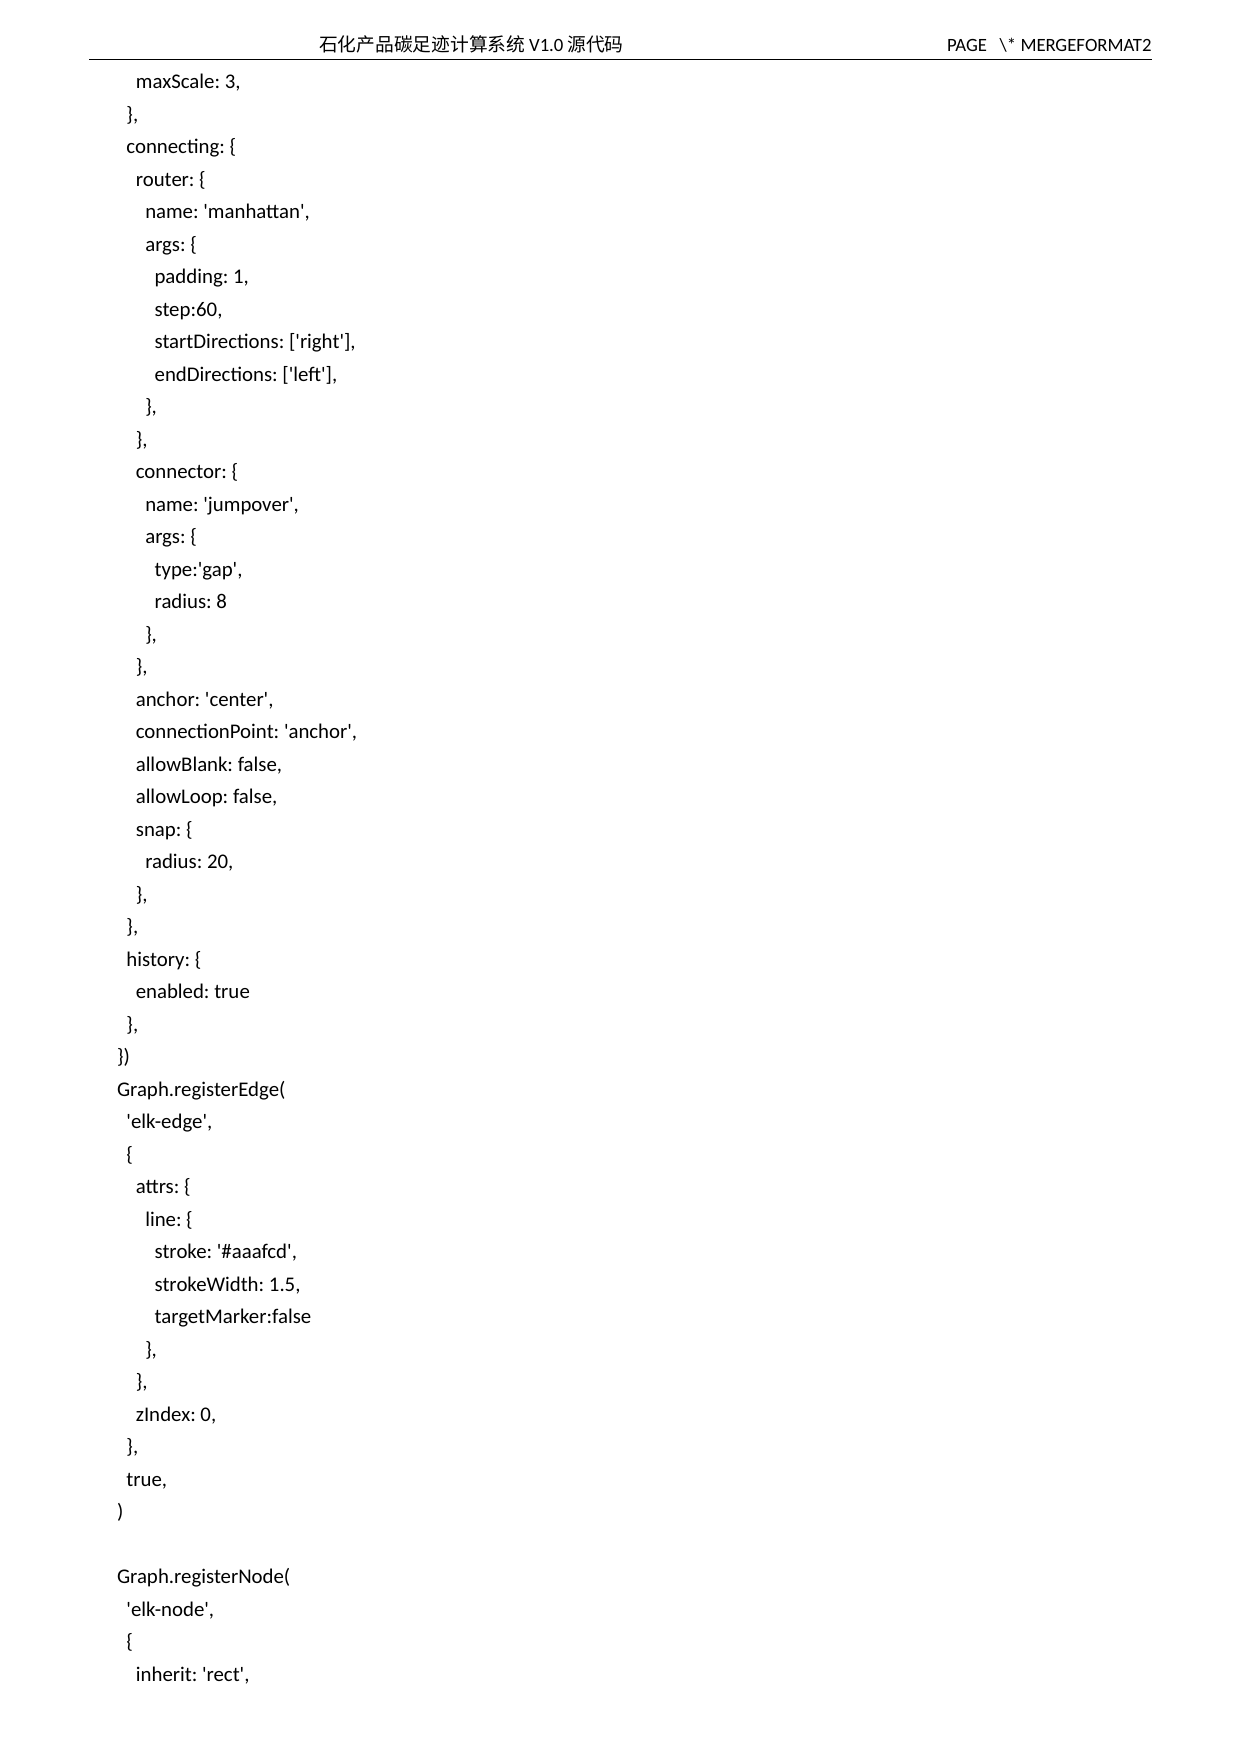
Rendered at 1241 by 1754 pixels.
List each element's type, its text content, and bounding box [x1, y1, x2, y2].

text connector: { [89, 455, 1152, 488]
text inherit: 'rect', [89, 1658, 1152, 1690]
text snap: { [89, 813, 1152, 845]
text targetMarker:false [89, 1300, 1152, 1333]
text maxScale: 3, [89, 65, 1152, 98]
text startDirections: ['right'], [89, 325, 1152, 358]
text Graph.registerEdge( [89, 1073, 1152, 1105]
text Graph.registerNode( [89, 1560, 1152, 1593]
text anchor: 'center', [89, 683, 1152, 715]
text stroke: '#aaafcd', [89, 1235, 1152, 1268]
text }, [89, 1365, 1152, 1398]
text connecting: { [89, 130, 1152, 163]
text }, [89, 390, 1152, 423]
text name: 'manhattan', [89, 195, 1152, 228]
text name: 'jumpover', [89, 488, 1152, 520]
text }, [89, 878, 1152, 910]
text }, [89, 1008, 1152, 1040]
text }, [89, 1333, 1152, 1365]
text args: { [89, 228, 1152, 260]
text attrs: { [89, 1170, 1152, 1203]
text }, [89, 618, 1152, 650]
text strokeWidth: 1.5, [89, 1268, 1152, 1300]
text radius: 20, [89, 845, 1152, 878]
text enabled: true [89, 975, 1152, 1008]
text args: { [89, 520, 1152, 553]
text allowBlank: false, [89, 748, 1152, 780]
text 'elk-edge', [89, 1105, 1152, 1138]
text }, [89, 1430, 1152, 1463]
text { [89, 1138, 1152, 1170]
text true, [89, 1463, 1152, 1495]
text }) [89, 1040, 1152, 1073]
text }, [89, 423, 1152, 455]
text type:'gap', [89, 553, 1152, 585]
text router: { [89, 163, 1152, 195]
text radius: 8 [89, 585, 1152, 618]
text 'elk-node', [89, 1593, 1152, 1625]
text padding: 1, [89, 260, 1152, 293]
text step:60, [89, 293, 1152, 325]
text }, [89, 910, 1152, 943]
text zIndex: 0, [89, 1398, 1152, 1430]
text }, [89, 650, 1152, 683]
text allowLoop: false, [89, 780, 1152, 813]
text ) [89, 1495, 1152, 1528]
text endDirections: ['left'], [89, 358, 1152, 390]
text history: { [89, 943, 1152, 975]
text line: { [89, 1203, 1152, 1235]
text { [89, 1625, 1152, 1658]
text }, [89, 98, 1152, 130]
text connectionPoint: 'anchor', [89, 715, 1152, 748]
